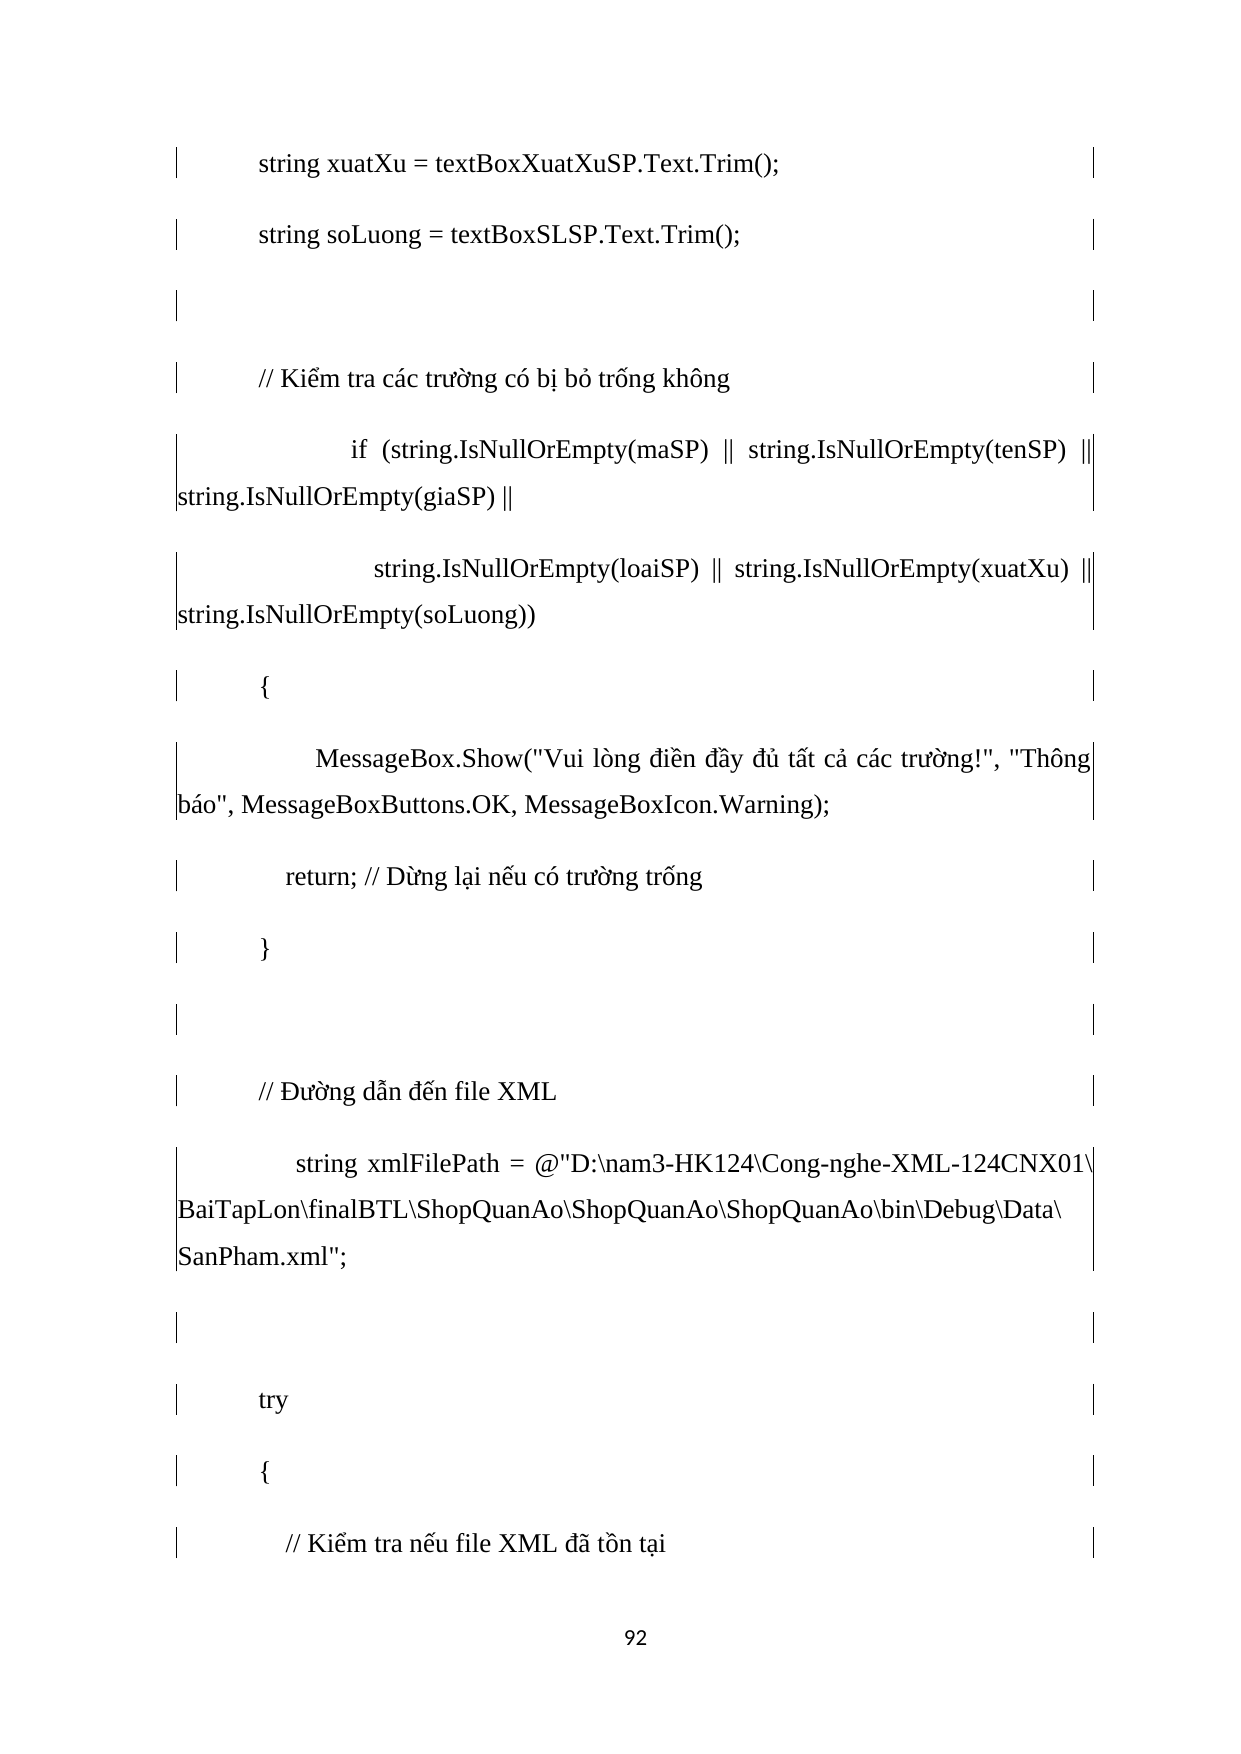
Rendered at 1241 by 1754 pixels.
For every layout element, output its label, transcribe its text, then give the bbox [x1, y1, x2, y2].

list string soLuong = textBoxSLSP.Text.Trim(); [177, 219, 1093, 250]
list { [177, 1455, 1093, 1486]
list MessageBox.Show("Vui lòng điền đầy đủ tất cả các trường!", "Thông báo", MessageBoxButtons.OK, MessageBoxIcon.Warning); [177, 742, 1093, 820]
list // Kiểm tra nếu file XML đã tồn tại [177, 1527, 1093, 1558]
list string xmlFilePath = @"D:\nam3-HK124\Cong-nghe-XML-124CNX01\BaiTapLon\finalBTL\ShopQuanAo\ShopQuanAo\ShopQuanAo\bin\Debug\Data\SanPham.xml"; [177, 1147, 1093, 1271]
list try [177, 1384, 1093, 1415]
list // Đường dẫn đến file XML [177, 1075, 1093, 1106]
list return; // Dừng lại nếu có trường trống [177, 860, 1093, 891]
list string xuatXu = textBoxXuatXuSP.Text.Trim(); [177, 147, 1093, 178]
list if (string.IsNullOrEmpty(maSP) || string.IsNullOrEmpty(tenSP) || string.IsNullOrEmpty(giaSP) || [177, 434, 1093, 511]
list // Kiểm tra các trường có bị bỏ trống không [177, 362, 1093, 393]
list { [177, 670, 1093, 701]
list string.IsNullOrEmpty(loaiSP) || string.IsNullOrEmpty(xuatXu) || string.IsNullOrEmpty(soLuong)) [177, 552, 1093, 630]
list } [177, 932, 1093, 963]
